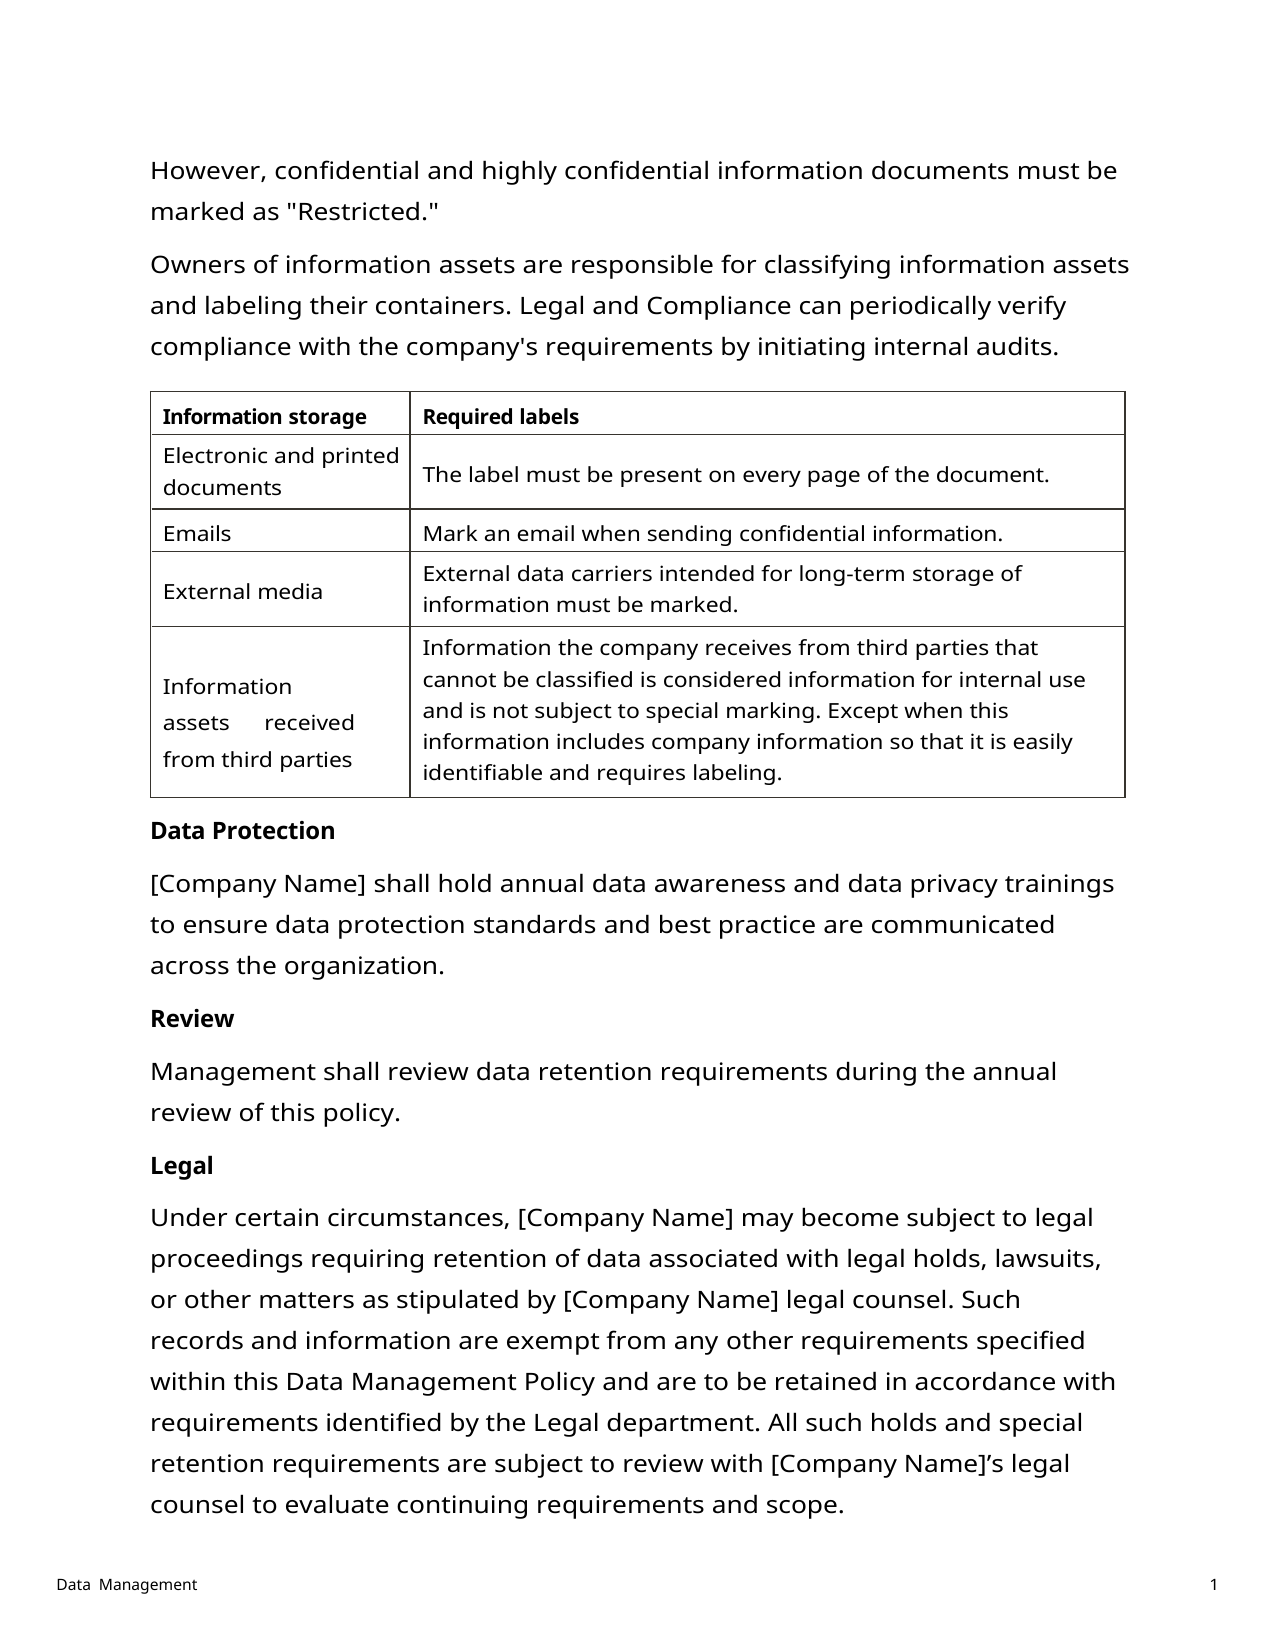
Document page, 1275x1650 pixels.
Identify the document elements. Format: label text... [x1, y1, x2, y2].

table_cell Emails [151, 509, 409, 551]
subtitle Review [150, 1002, 1137, 1034]
table_header Required labels [411, 392, 1124, 433]
table_cell Mark an email when sending confidential information. [411, 510, 1124, 551]
table_cell Information assets received from third parties [151, 627, 409, 796]
text Management shall review data retention requirements during the annual review of this policy. [150, 1054, 1118, 1128]
text Under certain circumstances, [Company Name] may become subject to legal proceedings requiring retention of data associated with legal holds, lawsuits, or other matters as stipulated by [Company Name] legal counsel. Such records and information are exempt from any other requirements specified within this Data Management Policy and are to be retained in accordance with requirements identified by the Legal department. All such holds and special retention requirements are subject to review with [Company Name]ʼs legal counsel to evaluate continuing requirements and scope. [150, 1201, 1118, 1521]
table_cell Information the company receives from third parties that cannot be classified is considered information for internal use and is not subject to special marking. Except when this information includes company information so that it is easily identifiable and requires labeling. [411, 627, 1124, 796]
text Owners of information assets are responsible for classifying information assets and labeling their containers. Legal and Compliance can periodically verify compliance with the company's requirements by initiating internal audits. [150, 248, 1137, 362]
table_cell The label must be present on every page of the document. [411, 435, 1124, 508]
table_header Information storage [151, 392, 409, 433]
subtitle Legal [150, 1148, 1137, 1181]
table_cell Electronic and printed documents [151, 435, 409, 508]
subtitle Data Protection [150, 814, 1137, 847]
text [Company Name] shall hold annual data awareness and data privacy trainings to ensure data protection standards and best practice are communicated across the organization. [150, 867, 1137, 981]
table_cell External media [151, 552, 409, 626]
table_cell External data carriers intended for long-term storage of information must be marked. [411, 552, 1124, 626]
text However, confidential and highly confidential information documents must be marked as "Restricted." [150, 153, 1118, 227]
